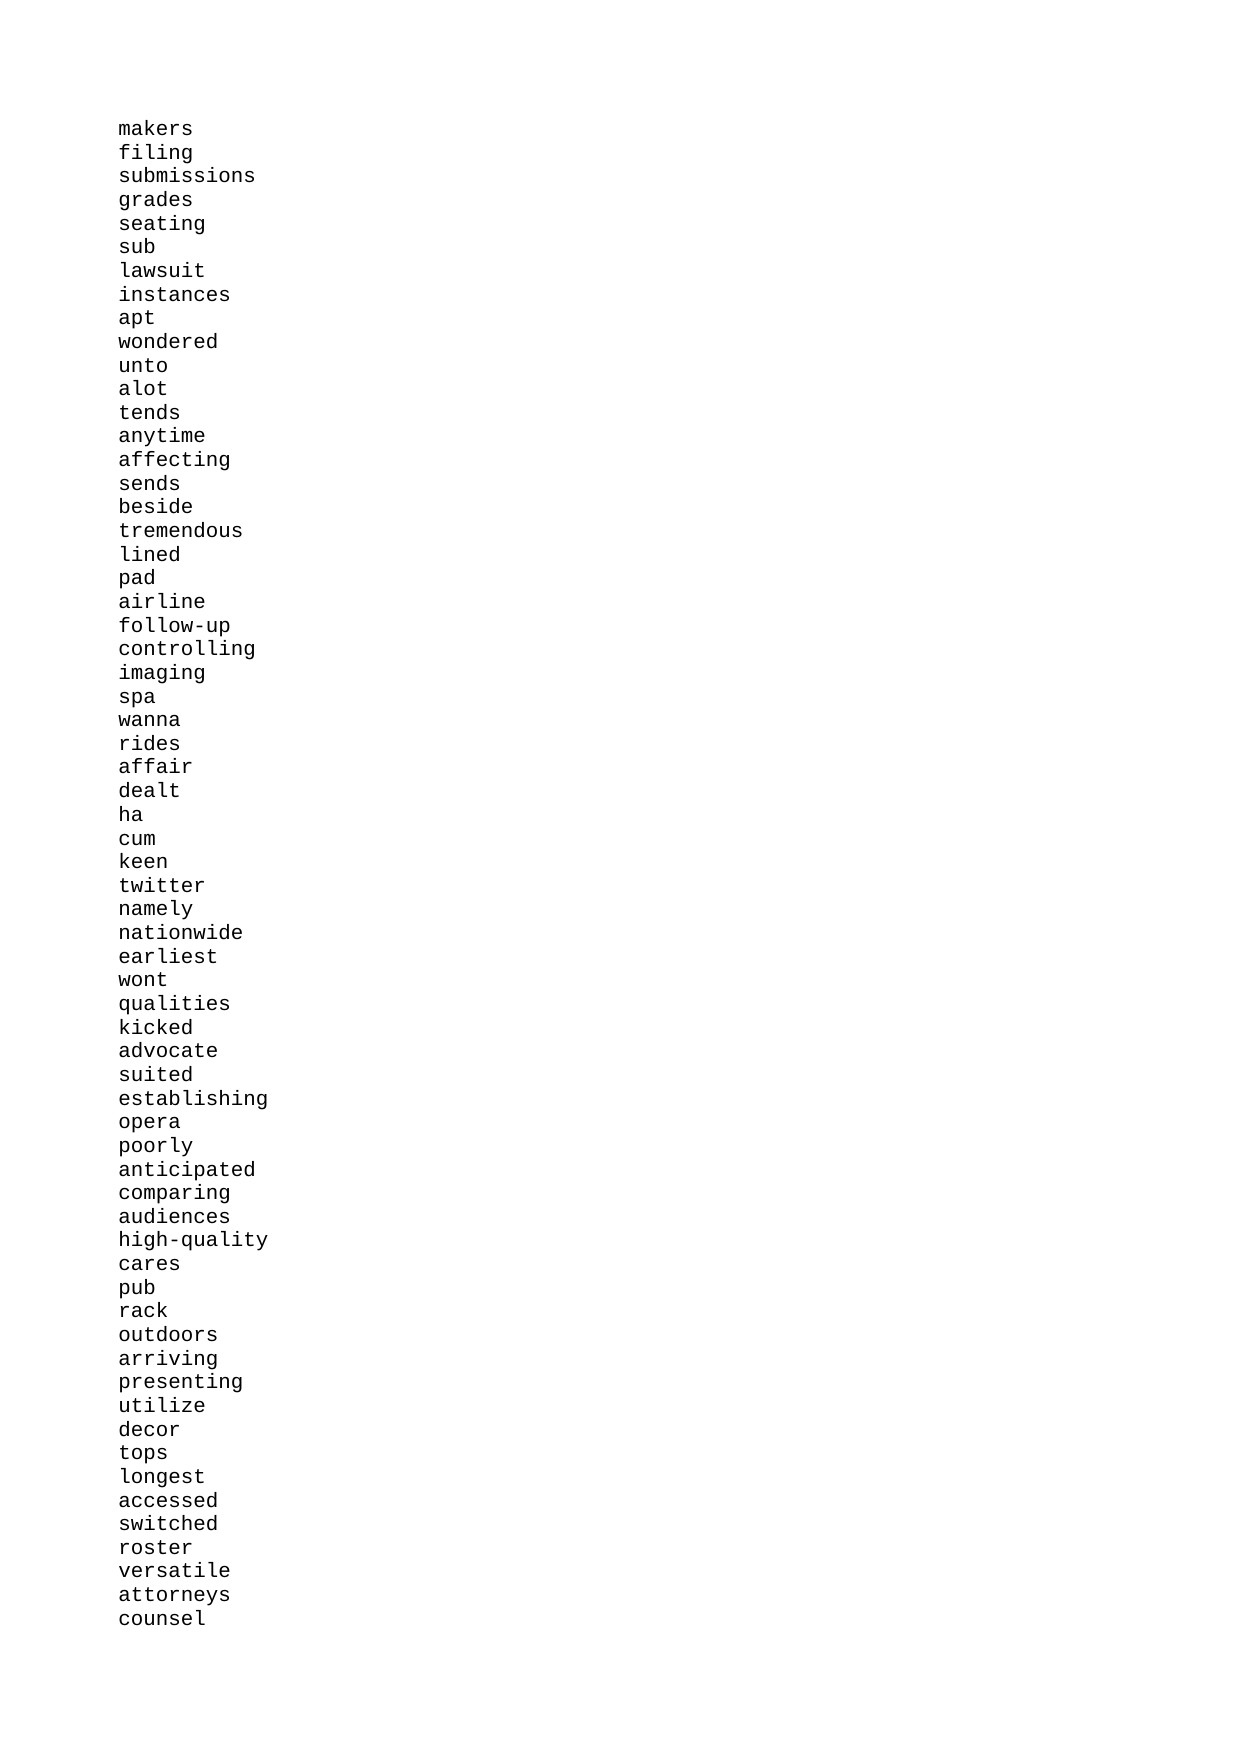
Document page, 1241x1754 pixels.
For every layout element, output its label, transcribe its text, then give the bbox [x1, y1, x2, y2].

text makers [118, 118, 1122, 142]
text comparing [118, 1182, 1122, 1206]
text beside [118, 496, 1122, 520]
text suited [118, 1064, 1122, 1088]
text imaging [118, 662, 1122, 686]
text advocate [118, 1040, 1122, 1064]
text cares [118, 1253, 1122, 1277]
text poorly [118, 1135, 1122, 1158]
text roster [118, 1537, 1122, 1561]
text alot [118, 378, 1122, 402]
text kicked [118, 1017, 1122, 1040]
text filing [118, 142, 1122, 165]
text apt [118, 307, 1122, 331]
text audiences [118, 1206, 1122, 1229]
text arriving [118, 1348, 1122, 1371]
text earliest [118, 946, 1122, 969]
text pad [118, 567, 1122, 591]
text sends [118, 473, 1122, 496]
text decor [118, 1419, 1122, 1442]
text anytime [118, 426, 1122, 449]
text tops [118, 1442, 1122, 1466]
text counsel [118, 1608, 1122, 1631]
text keen [118, 851, 1122, 875]
text grades [118, 189, 1122, 213]
text establishing [118, 1088, 1122, 1111]
text wanna [118, 709, 1122, 733]
text rack [118, 1300, 1122, 1324]
text dealt [118, 780, 1122, 804]
text opera [118, 1111, 1122, 1135]
text wont [118, 969, 1122, 993]
text qualities [118, 993, 1122, 1017]
text lined [118, 544, 1122, 567]
text affecting [118, 449, 1122, 473]
text high-quality [118, 1229, 1122, 1253]
text rides [118, 733, 1122, 757]
text twitter [118, 875, 1122, 898]
text instances [118, 284, 1122, 307]
text cum [118, 827, 1122, 851]
text submissions [118, 165, 1122, 189]
text pub [118, 1277, 1122, 1300]
text utilize [118, 1395, 1122, 1419]
text lawsuit [118, 260, 1122, 284]
text sub [118, 236, 1122, 260]
text tends [118, 402, 1122, 426]
text seating [118, 213, 1122, 236]
text unto [118, 354, 1122, 378]
text tremendous [118, 520, 1122, 544]
text presenting [118, 1371, 1122, 1395]
text spa [118, 686, 1122, 709]
text attorneys [118, 1584, 1122, 1608]
text versatile [118, 1561, 1122, 1584]
text switched [118, 1513, 1122, 1537]
text namely [118, 898, 1122, 922]
text follow-up [118, 615, 1122, 638]
text affair [118, 757, 1122, 780]
text ha [118, 804, 1122, 827]
text wondered [118, 331, 1122, 354]
text airline [118, 591, 1122, 615]
text outdoors [118, 1324, 1122, 1348]
text nationwide [118, 922, 1122, 946]
text anticipated [118, 1158, 1122, 1182]
text controlling [118, 638, 1122, 662]
text longest [118, 1466, 1122, 1489]
text accessed [118, 1489, 1122, 1513]
